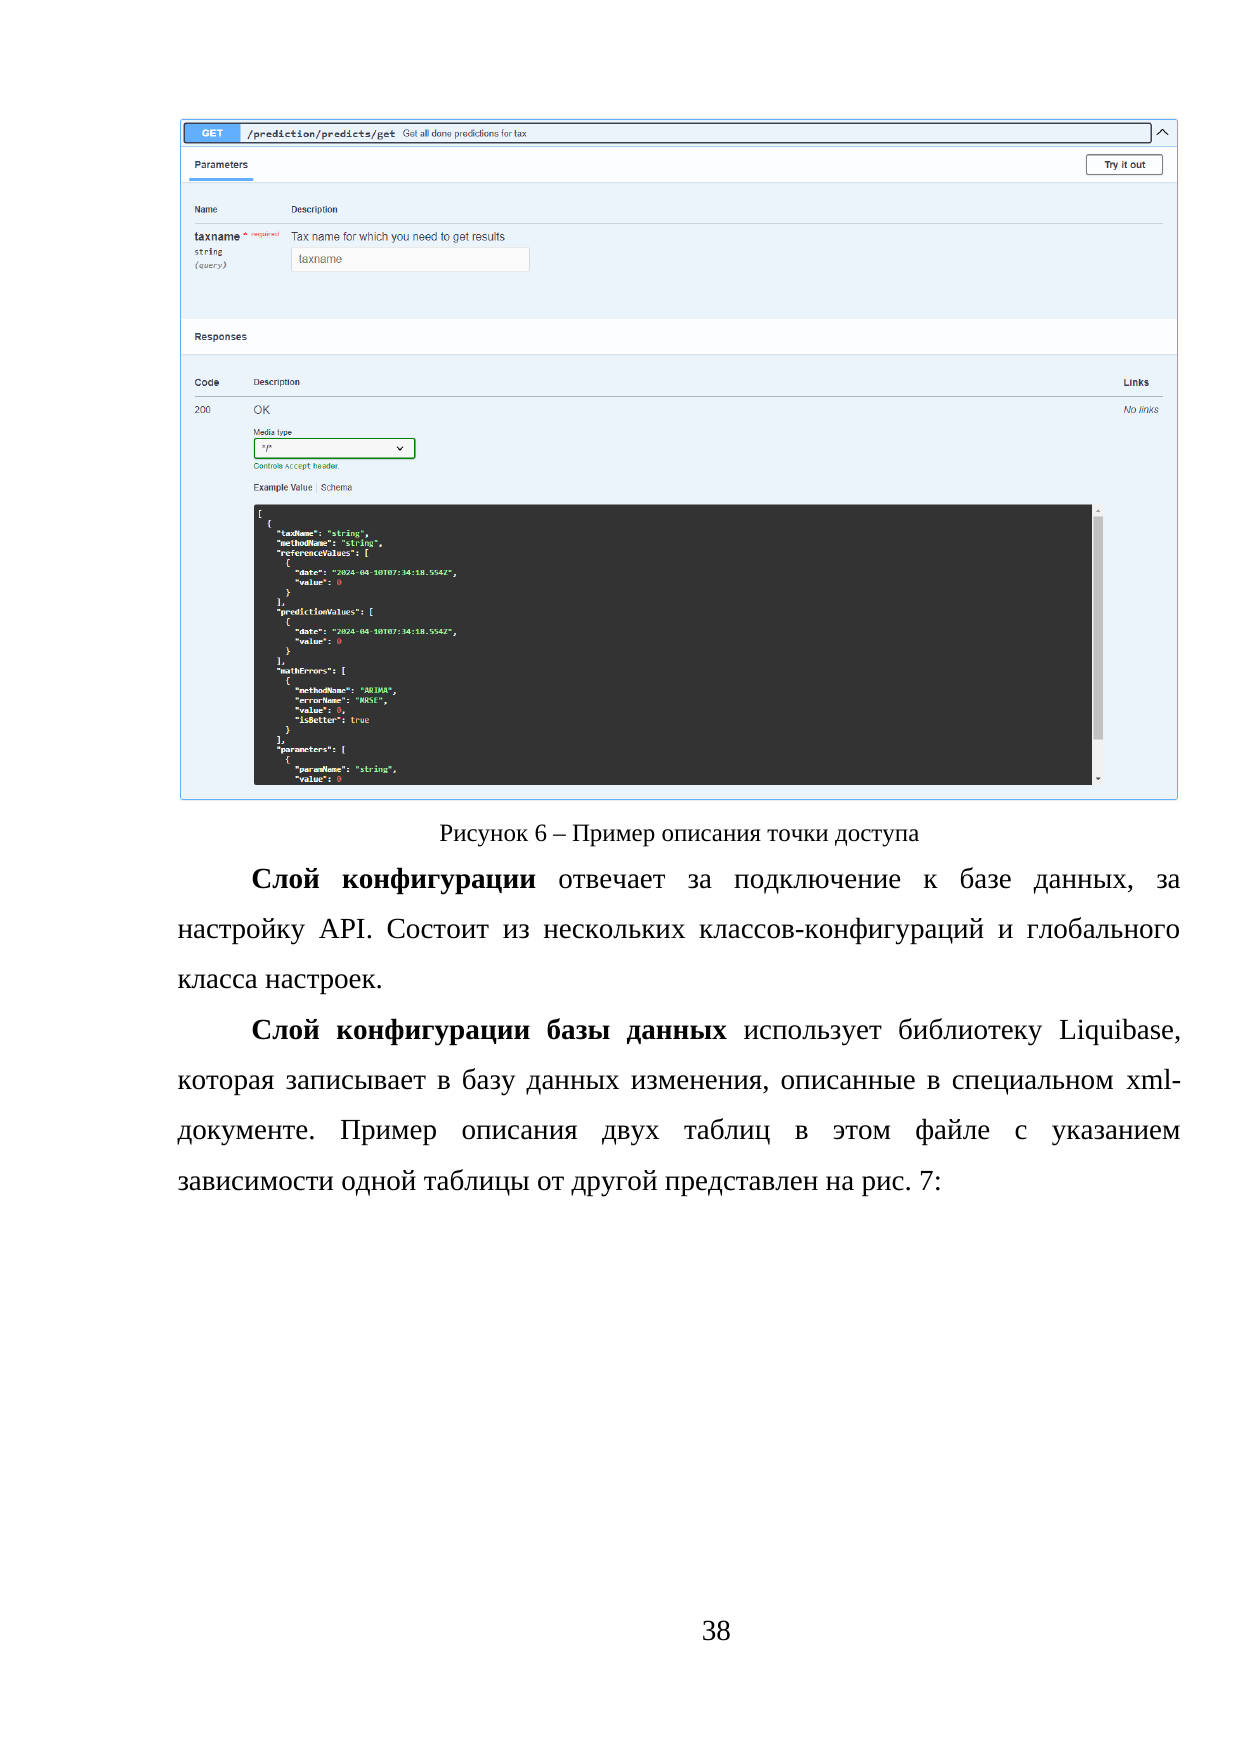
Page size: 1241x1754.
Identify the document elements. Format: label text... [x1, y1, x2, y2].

text Рисунок 6 – Пример описания точки доступа [177, 818, 1181, 846]
text Слой конфигурации отвечает за подключение к базе данных, за настройку API. Состоит из нескольких классов-конфигураций и глобального класса настроек. [177, 861, 1181, 995]
picture [180, 118, 1179, 801]
text Слой конфигурации базы данных использует библиотеку Liquibase, которая записывает в базу данных изменения, описанные в специальном xml-документе. Пример описания двух таблиц в этом файле с указанием зависимости одной таблицы от другой представлен на рис. 7: [177, 1012, 1181, 1196]
